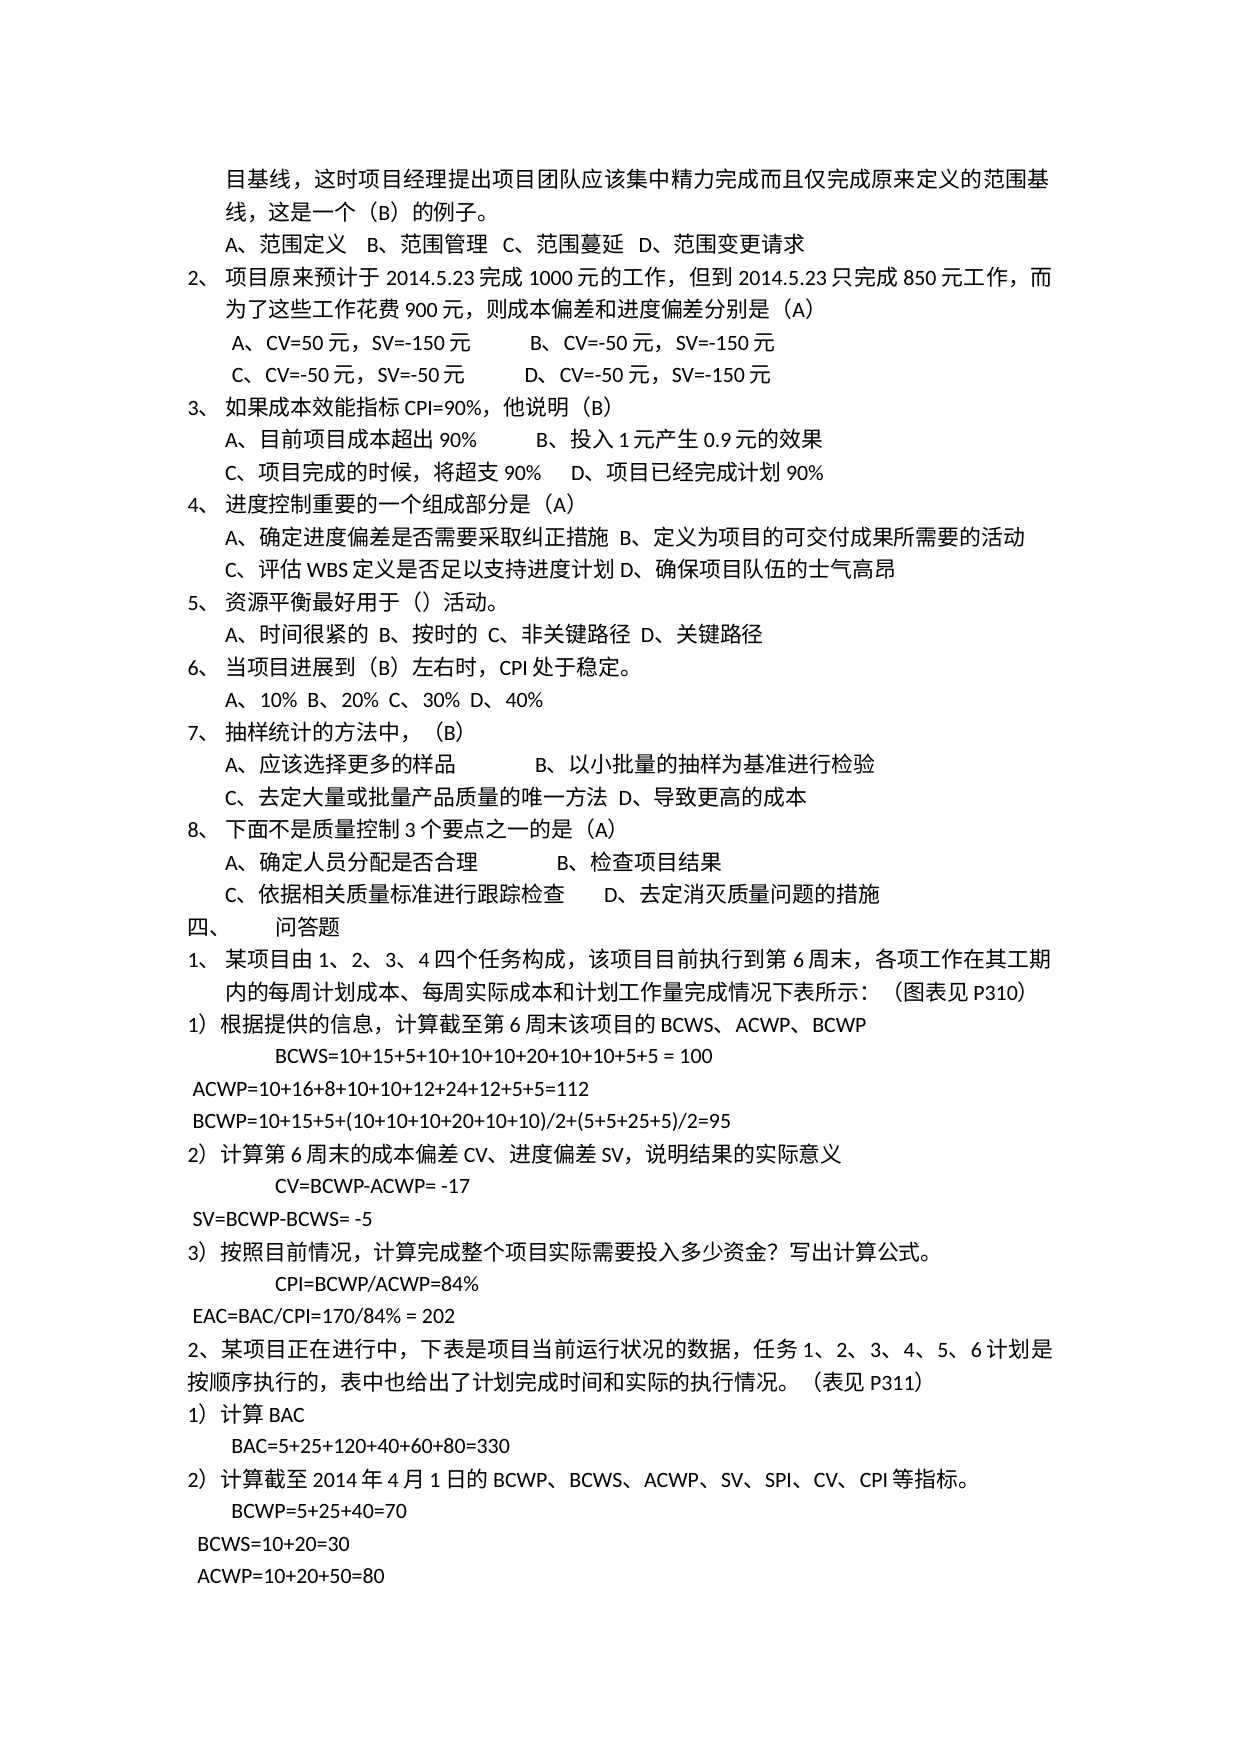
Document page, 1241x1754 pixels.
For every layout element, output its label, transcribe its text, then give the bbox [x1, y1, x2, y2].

text 1）根据提供的信息，计算截至第6周末该项目的BCWS、ACWP、BCWP [187, 1007, 1053, 1039]
list A、10% B、20% C、30% D、40% [225, 682, 1053, 714]
list A、确定进度偏差是否需要采取纠正措施 B、定义为项目的可交付成果所需要的活动 [225, 519, 1053, 552]
text ACWP=10+16+8+10+10+12+24+12+5+5=112 [187, 1072, 1053, 1104]
text SV=BCWP-BCWS= -5 [187, 1202, 1053, 1234]
text 3）按照目前情况，计算完成整个项目实际需要投入多少资金？写出计算公式。 [187, 1234, 1053, 1267]
list 某项目由1、2、3、4四个任务构成，该项目目前执行到第6周末，各项工作在其工期内的每周计划成本、每周实际成本和计划工作量完成情况下表所示：（图表见P310） [187, 942, 1053, 1007]
list A、确定人员分配是否合理 B、检查项目结果 [225, 844, 1053, 877]
text C、CV=-50元，SV=-50元 D、CV=-50元，SV=-150元 [232, 357, 1053, 389]
text ACWP=10+20+50=80 [187, 1559, 1053, 1592]
text CV=BCWP-ACWP= -17 [187, 1169, 1053, 1202]
list C、评估WBS定义是否足以支持进度计划 D、确保项目队伍的士气高昂 [225, 552, 1053, 584]
list 资源平衡最好用于（）活动。 [187, 584, 1053, 617]
list 抽样统计的方法中，（B） [187, 714, 1053, 747]
list C、项目完成的时候，将超支90% D、项目已经完成计划90% [225, 454, 1053, 487]
text 2、某项目正在进行中，下表是项目当前运行状况的数据，任务1、2、3、4、5、6计划是按顺序执行的，表中也给出了计划完成时间和实际的执行情况。（表见P311） [187, 1332, 1053, 1397]
list C、依据相关质量标准进行跟踪检查 D、去定消灭质量问题的措施 [225, 877, 1053, 909]
text BCWP=5+25+40=70 [187, 1494, 1053, 1527]
list A、范围定义 B、范围管理 C、范围蔓延 D、范围变更请求 [225, 227, 1053, 259]
list 如果成本效能指标CPI=90%，他说明（B） [187, 389, 1053, 422]
list A、时间很紧的 B、按时的 C、非关键路径 D、关键路径 [225, 617, 1053, 649]
text CPI=BCWP/ACWP=84% [187, 1267, 1053, 1299]
list 项目原来预计于2014.5.23完成1000元的工作，但到2014.5.23只完成850元工作，而为了这些工作花费900元，则成本偏差和进度偏差分别是（A） [187, 259, 1053, 324]
list 当项目进展到（B）左右时，CPI处于稳定。 [187, 649, 1053, 682]
list 进度控制重要的一个组成部分是（A） [187, 487, 1053, 519]
text A、CV=50元，SV=-150元 B、CV=-50元，SV=-150元 [232, 324, 1053, 357]
text 2）计算截至2014年4月1日的BCWP、BCWS、ACWP、SV、SPI、CV、CPI等指标。 [187, 1462, 1053, 1494]
list 下面不是质量控制3个要点之一的是（A） [187, 812, 1053, 844]
text 1）计算BAC [187, 1397, 1053, 1429]
text BCWS=10+15+5+10+10+10+20+10+10+5+5 = 100 [187, 1039, 1053, 1072]
text BCWS=10+20=30 [187, 1527, 1053, 1559]
list A、目前项目成本超出90% B、投入1元产生0.9元的效果 [225, 422, 1053, 454]
list 问答题 [187, 909, 1053, 942]
list C、去定大量或批量产品质量的唯一方法 D、导致更高的成本 [225, 779, 1053, 812]
text BAC=5+25+120+40+60+80=330 [187, 1429, 1053, 1462]
list A、应该选择更多的样品 B、以小批量的抽样为基准进行检验 [225, 747, 1053, 779]
text EAC=BAC/CPI=170/84% = 202 [187, 1299, 1053, 1332]
text BCWP=10+15+5+(10+10+10+20+10+10)/2+(5+5+25+5)/2=95 [187, 1104, 1053, 1137]
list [187, 162, 1053, 227]
text 2）计算第6周末的成本偏差CV、进度偏差SV，说明结果的实际意义 [187, 1137, 1053, 1169]
